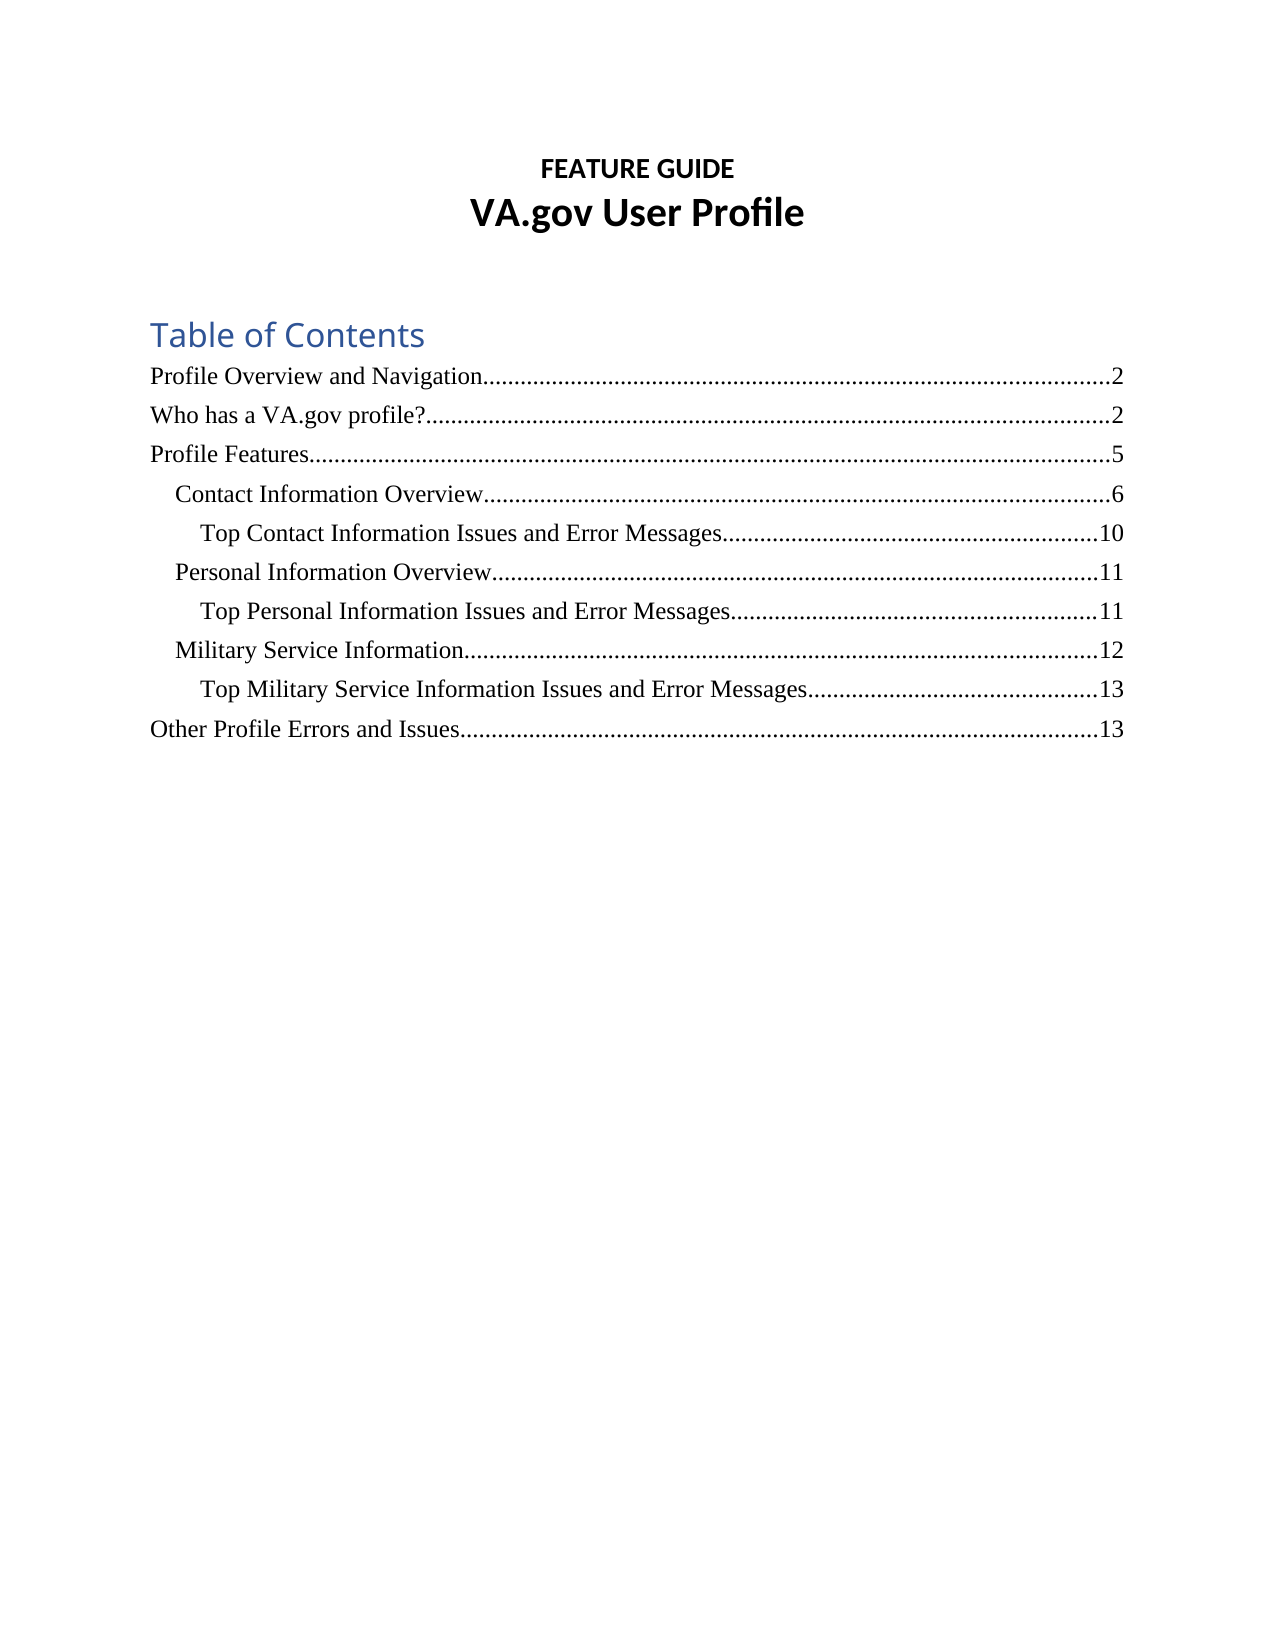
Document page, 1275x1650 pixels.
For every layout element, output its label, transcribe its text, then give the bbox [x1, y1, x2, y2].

text FEATURE GUIDE [150, 150, 1125, 186]
text VA.gov User Profile [150, 186, 1125, 236]
